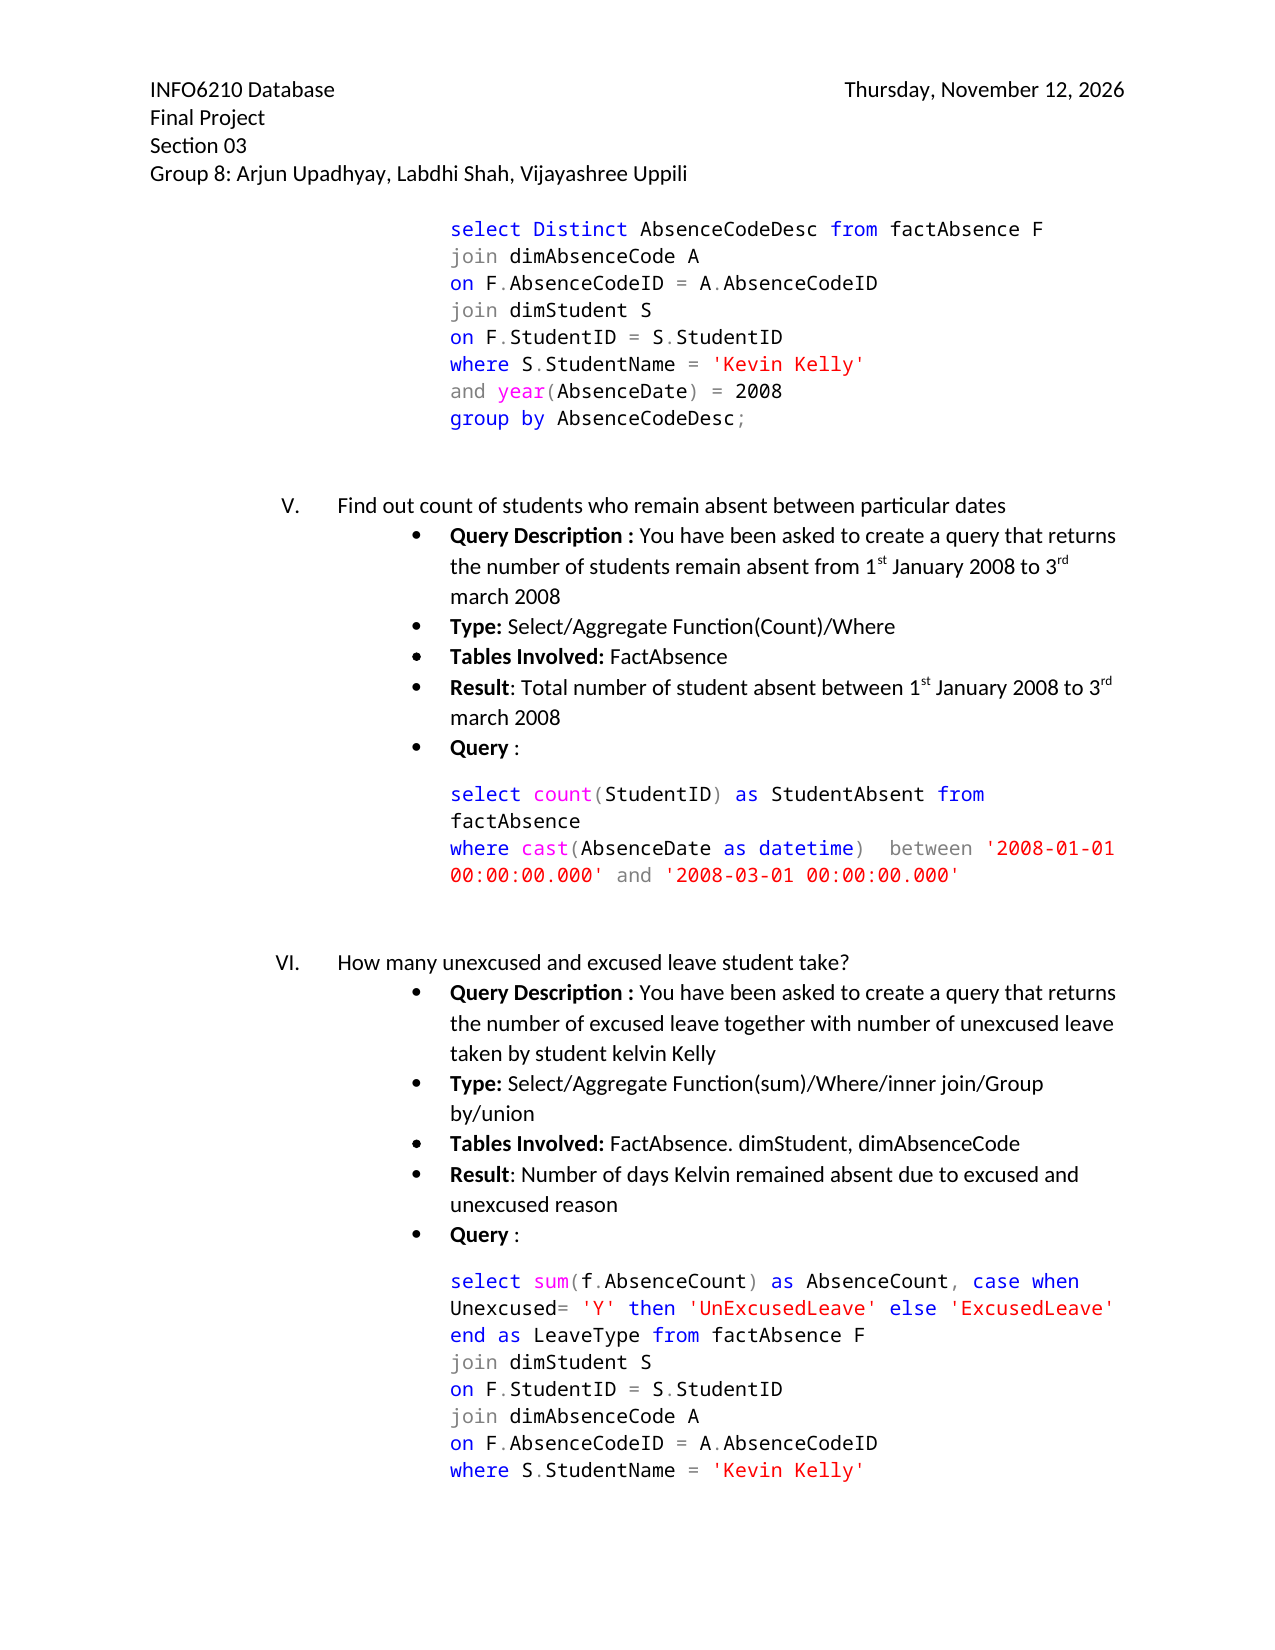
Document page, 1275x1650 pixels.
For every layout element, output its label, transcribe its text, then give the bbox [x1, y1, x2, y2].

list Query : [412, 1220, 1125, 1248]
list Tables Involved: FactAbsence [412, 642, 1125, 670]
list Query Description : You have been asked to create a query that returns the number of students remain absent from 1st January 2008 to 3rd march 2008 [412, 522, 1125, 610]
text where S.StudentName = 'Kevin Kelly' [450, 1456, 1125, 1483]
text group by AbsenceCodeDesc; [450, 404, 1125, 431]
text select Distinct AbsenceCodeDesc from factAbsence F [450, 215, 1125, 242]
list Query Description : You have been asked to create a query that returns the number of excused leave together with number of unexcused leave taken by student kelvin Kelly [412, 978, 1125, 1067]
list Result: Number of days Kelvin remained absent due to excused and unexcused reason [412, 1160, 1125, 1218]
text join dimAbsenceCode A [450, 1402, 1125, 1429]
text join dimStudent S [450, 296, 1125, 323]
text join dimStudent S [450, 1348, 1125, 1375]
text on F.StudentID = S.StudentID [450, 323, 1125, 350]
list Find out count of students who remain absent between particular dates [300, 491, 1125, 519]
text on F.AbsenceCodeID = A.AbsenceCodeID [450, 1429, 1125, 1456]
list Tables Involved: FactAbsence. dimStudent, dimAbsenceCode [412, 1129, 1125, 1157]
text join dimAbsenceCode A [450, 242, 1125, 269]
text select count(StudentID) as StudentAbsent from factAbsence [450, 780, 1125, 834]
list Type: Select/Aggregate Function(Count)/Where [412, 612, 1125, 640]
text and year(AbsenceDate) = 2008 [450, 377, 1125, 404]
text on F.AbsenceCodeID = A.AbsenceCodeID [450, 269, 1125, 296]
text select sum(f.AbsenceCount) as AbsenceCount, case when Unexcused= 'Y' then 'UnExcusedLeave' else 'ExcusedLeave' end as LeaveType from factAbsence F [450, 1267, 1125, 1348]
list Query : [412, 733, 1125, 761]
list How many unexcused and excused leave student take? [300, 948, 1125, 976]
list Type: Select/Aggregate Function(sum)/Where/inner join/Group by/union [412, 1069, 1125, 1127]
text on F.StudentID = S.StudentID [450, 1375, 1125, 1402]
text where S.StudentName = 'Kevin Kelly' [450, 350, 1125, 377]
list Result: Total number of student absent between 1st January 2008 to 3rd march 2008 [412, 673, 1125, 731]
text where cast(AbsenceDate as datetime) between '2008-01-01 00:00:00.000' and '2008-03-01 00:00:00.000' [450, 834, 1125, 888]
